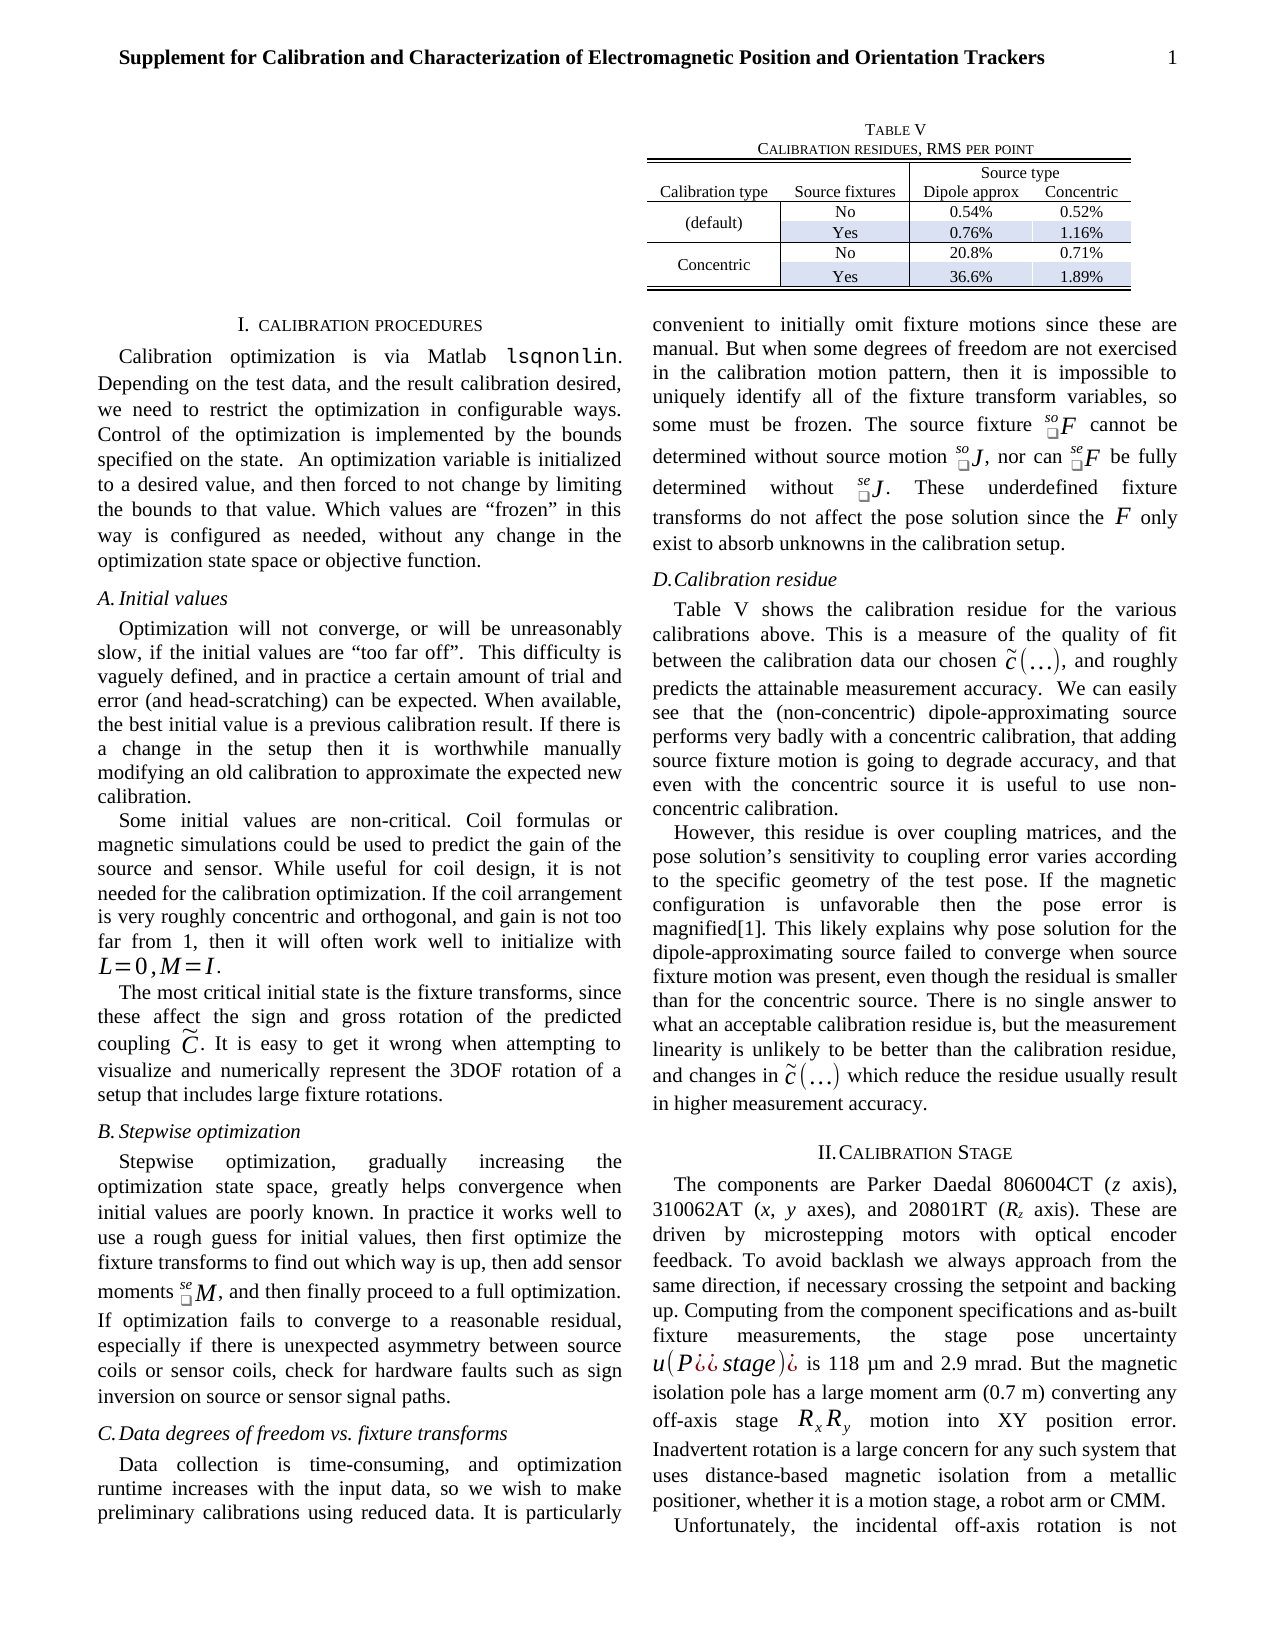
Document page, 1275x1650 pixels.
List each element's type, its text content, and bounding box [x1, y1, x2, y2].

text The most critical initial state is the fixture transforms, since these affect the sign and gross rotation of the predicted coupling . It is easy to get it wrong when attempting to visualize and numerically represent the 3DOF rotation of a setup that includes large fixture rotations. [97, 980, 622, 1106]
subtitle Data degrees of freedom vs. fixture transforms [97, 1421, 622, 1445]
subtitle Calibration residue [652, 567, 1177, 591]
subtitle Calibration Stage [652, 1139, 1177, 1164]
subtitle Stepwise optimization [97, 1119, 622, 1143]
text The components are Parker Daedal 806004CT (z axis), 310062AT (x, y axes), and 20801RT (Rz axis). These are driven by microstepping motors with optical encoder feedback. To avoid backlash we always approach from the same direction, if necessary crossing the setpoint and backing up. Computing from the component specifications and as-built fixture measurements, the stage pose uncertainty is 118 µm and 2.9 mrad. But the magnetic isolation pole has a large moment arm (0.7 m) converting any off-axis stage motion into XY position error. Inadvertent rotation is a large concern for any such system that uses distance-based magnetic isolation from a metallic positioner, whether it is a motion stage, a robot arm or CMM. [652, 1172, 1177, 1512]
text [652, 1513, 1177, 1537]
text Stepwise optimization, gradually increasing the optimization state space, greatly helps convergence when initial values are poorly known. In practice it works well to use a rough guess for initial values, then first optimize the fixture transforms to find out which way is up, then add sensor moments , and then finally proceed to a full optimization. If optimization fails to converge to a reasonable residual, especially if there is unexpected asymmetry between source coils or sensor coils, check for hardware faults such as sign inversion on source or sensor signal paths. [97, 1149, 622, 1408]
text However, this residue is over coupling matrices, and the pose solution’s sensitivity to coupling error varies according to the specific geometry of the test pose. If the magnetic configuration is unfavorable then the pose error is magnified[1]. This likely explains why pose solution for the dipole-approximating source failed to converge when source fixture motion was present, even though the residual is smaller than for the concentric source. There is no single answer to what an acceptable calibration residue is, but the measurement linearity is unlikely to be better than the calibration residue, and changes in which reduce the residue usually result in higher measurement accuracy. [652, 820, 1177, 1114]
text Some initial values are non-critical. Coil formulas or magnetic simulations could be used to predict the gain of the source and sensor. While useful for coil design, it is not needed for the calibration optimization. If the coil arrangement is very roughly concentric and orthogonal, and gain is not too far from 1, then it will often work well to initialize with . [97, 808, 622, 980]
subtitle calibration procedures [97, 130, 622, 336]
text Calibration optimization is via Matlab lsqnonlin. Depending on the test data, and the result calibration desired, we need to restrict the optimization in configurable ways. Control of the optimization is implemented by the bounds specified on the state. An optimization variable is initialized to a desired value, and then forced to not change by limiting the bounds to that value. Which values are “frozen” in this way is configured as needed, without any change in the optimization state space or objective function. [97, 344, 622, 572]
subtitle Initial values [97, 585, 622, 609]
text Table V shows the calibration residue for the various calibrations above. This is a measure of the quality of fit between the calibration data our chosen , and roughly predicts the attainable measurement accuracy. We can easily see that the (non-concentric) dipole-approximating source performs very badly with a concentric calibration, that adding source fixture motion is going to degrade accuracy, and that even with the concentric source it is useful to use non-concentric calibration. [652, 597, 1177, 820]
text Data collection is time-consuming, and optimization runtime increases with the input data, so we wish to make preliminary calibrations using reduced data. It is particularly convenient to initially omit fixture motions since these are manual. But when some degrees of freedom are not exercised in the calibration motion pattern, then it is impossible to uniquely identify all of the fixture transform variables, so some must be frozen. The source fixture cannot be determined without source motion , nor can be fully determined without . These underdefined fixture transforms do not affect the pose solution since the only exist to absorb unknowns in the calibration setup. [652, 130, 1177, 554]
text Optimization will not converge, or will be unreasonably slow, if the initial values are “too far off”. This difficulty is vaguely defined, and in practice a certain amount of trial and error (and head-scratching) can be expected. When available, the best initial value is a previous calibration result. If there is a change in the setup then it is worthwhile manually modifying an old calibration to approximate the expected new calibration. [97, 616, 622, 808]
